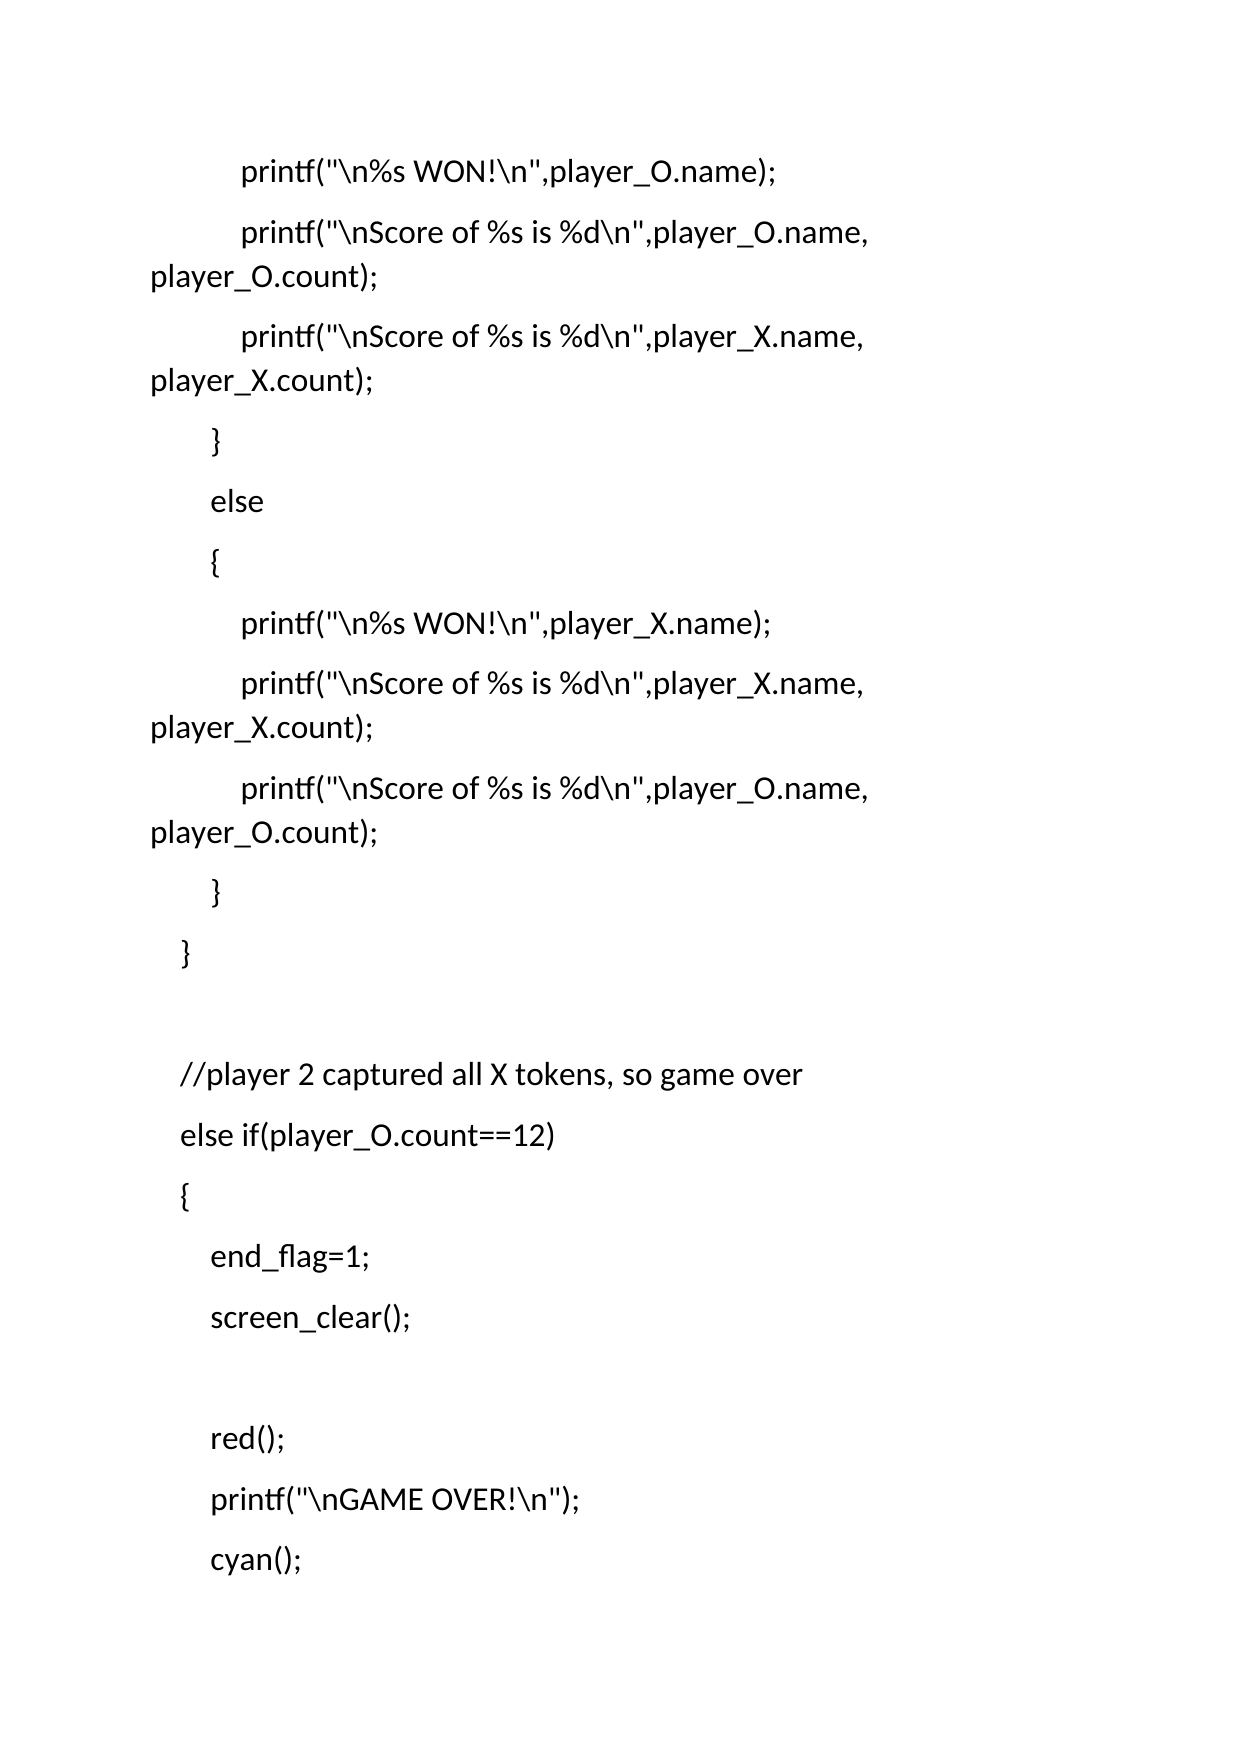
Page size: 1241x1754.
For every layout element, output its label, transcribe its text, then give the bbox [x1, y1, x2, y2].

text screen_clear(); [150, 1296, 1090, 1337]
text printf("\n%s WON!\n",player_O.name); [150, 150, 1090, 191]
text else [150, 480, 1090, 521]
text { [150, 541, 1090, 582]
text { [150, 1174, 1090, 1215]
text //player 2 captured all X tokens, so game over [150, 1053, 1090, 1094]
text else if(player_O.count==12) [150, 1114, 1090, 1155]
text printf("\nScore of %s is %d\n",player_X.name, player_X.count); [150, 315, 1090, 400]
text printf("\nScore of %s is %d\n",player_O.name, player_O.count); [150, 767, 1090, 852]
text cyan(); [150, 1538, 1090, 1579]
text red(); [150, 1417, 1090, 1458]
text } [150, 871, 1090, 912]
text printf("\n%s WON!\n",player_X.name); [150, 602, 1090, 642]
text } [150, 932, 1090, 973]
text printf("\nScore of %s is %d\n",player_O.name, player_O.count); [150, 211, 1090, 295]
text end_flag=1; [150, 1235, 1090, 1276]
text } [150, 420, 1090, 461]
text printf("\nGAME OVER!\n"); [150, 1478, 1090, 1518]
text printf("\nScore of %s is %d\n",player_X.name, player_X.count); [150, 662, 1090, 747]
